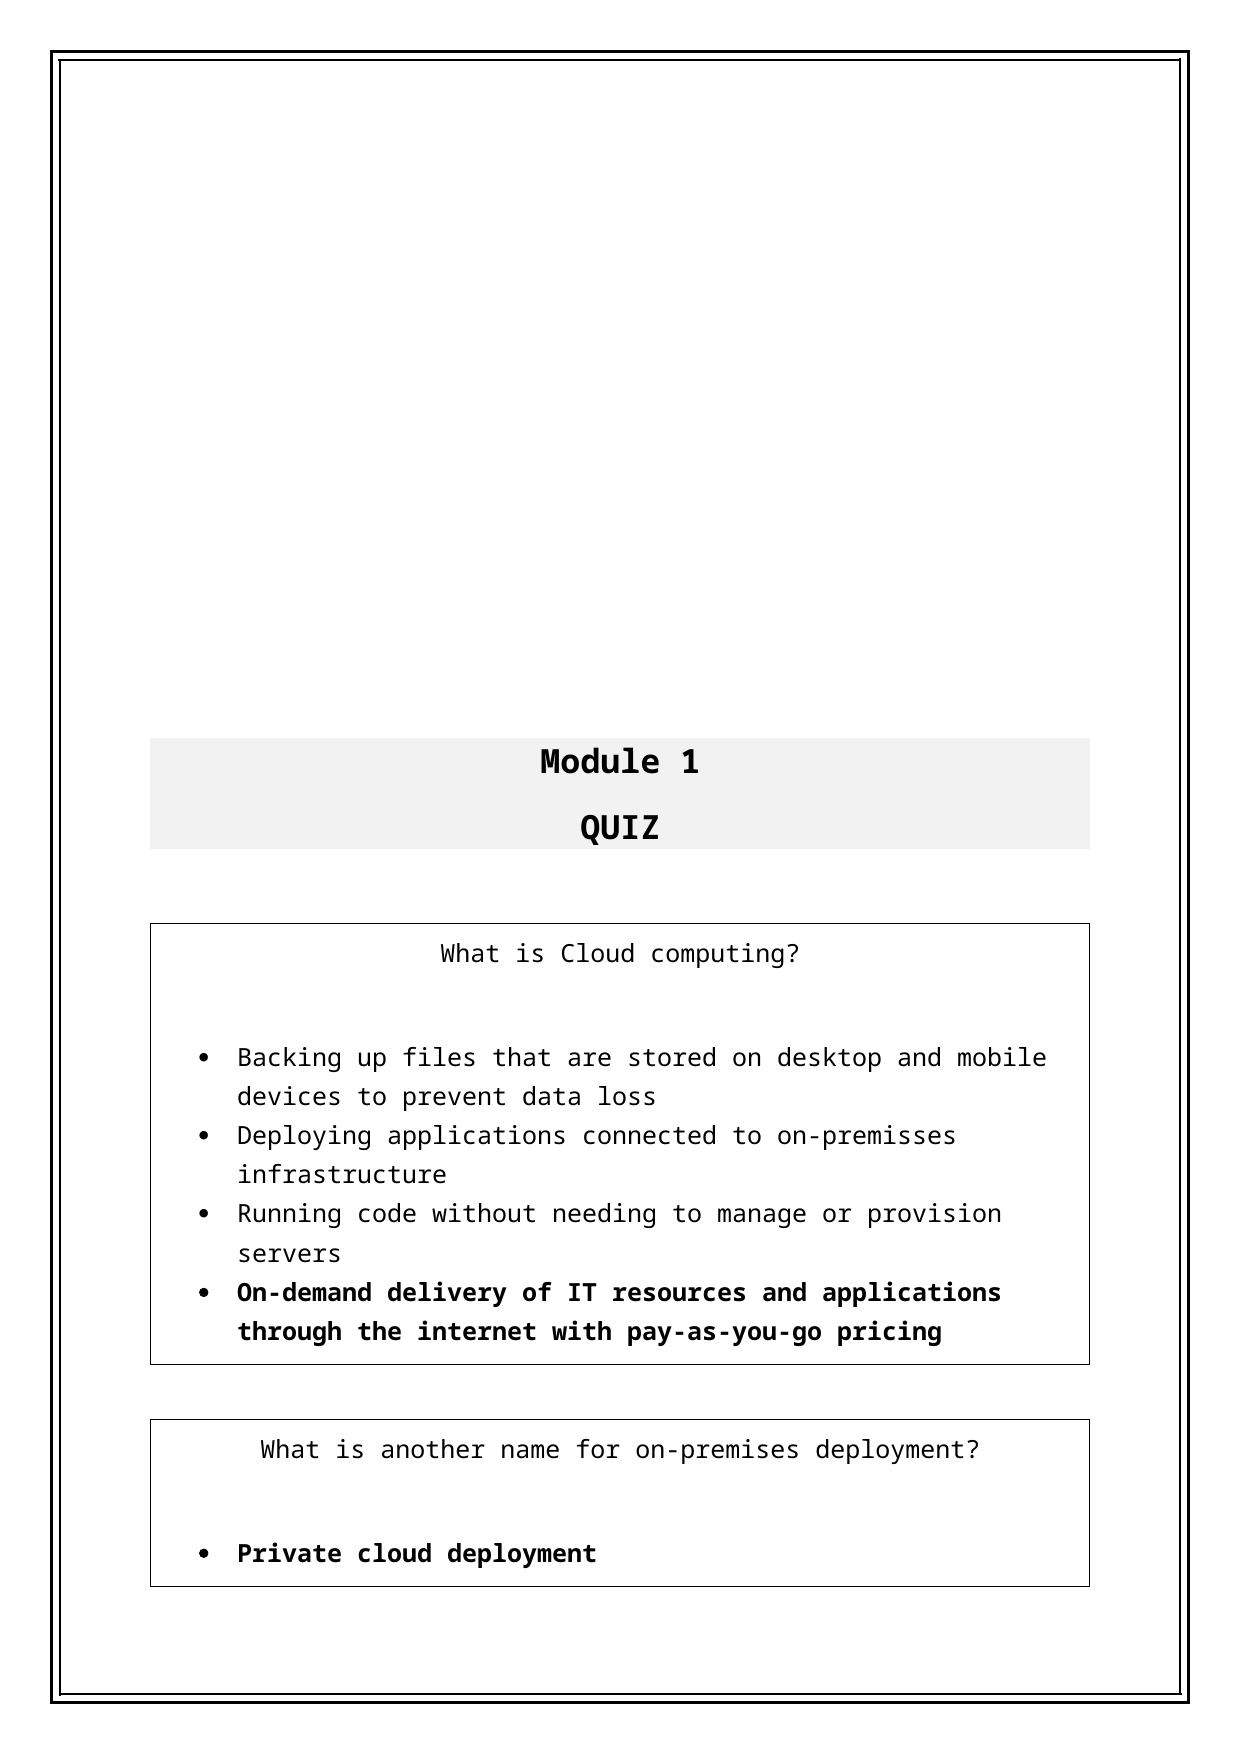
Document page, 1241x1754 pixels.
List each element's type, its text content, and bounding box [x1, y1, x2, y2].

table_header What is Cloud computing? Backing up files that are stored on desktop and mobile devices to prevent data loss Deploying applications connected to on-premisses infrastructure Running code without needing to manage or provision servers On-demand delivery of IT resources and applications through the internet with pay-as-you-go pricing [151, 924, 1089, 1364]
text Module 1 [150, 738, 1090, 783]
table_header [151, 1420, 1089, 1586]
text QUIZ [150, 803, 1090, 849]
